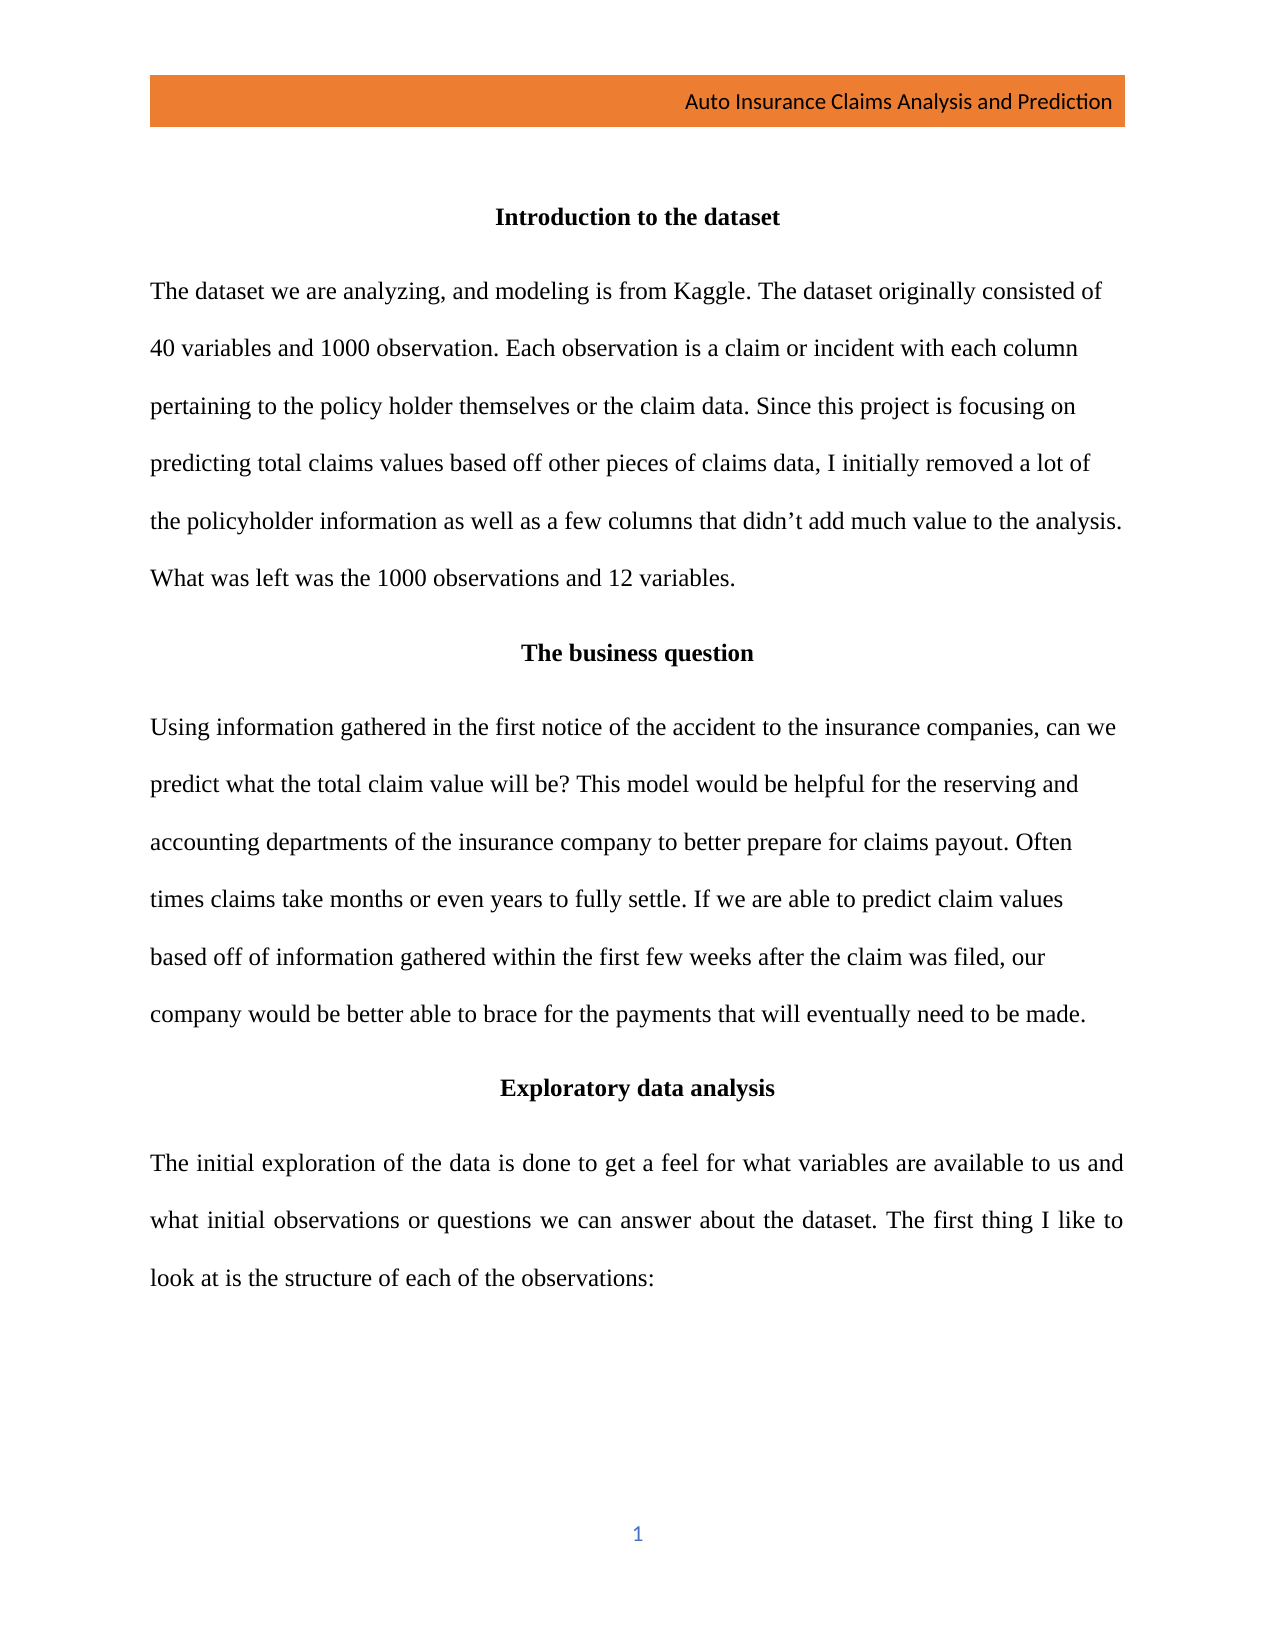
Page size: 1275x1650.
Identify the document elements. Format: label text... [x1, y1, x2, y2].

text Exploratory data analysis [150, 1073, 1125, 1102]
text The dataset we are analyzing, and modeling is from Kaggle. The dataset originally consisted of 40 variables and 1000 observation. Each observation is a claim or incident with each column pertaining to the policy holder themselves or the claim data. Since this project is focusing on predicting total claims values based off other pieces of claims data, I initially removed a lot of the policyholder information as well as a few columns that didn’t add much value to the analysis. What was left was the 1000 observations and 12 variables. [150, 276, 1125, 592]
text Introduction to the dataset [150, 202, 1125, 231]
text The business question [150, 638, 1125, 666]
text Using information gathered in the first notice of the accident to the insurance companies, can we predict what the total claim value will be? This model would be helpful for the reserving and accounting departments of the insurance company to better prepare for claims payout. Often times claims take months or even years to fully settle. If we are able to predict claim values based off of information gathered within the first few weeks after the claim was filed, our company would be better able to brace for the payments that will eventually need to be made. [150, 712, 1125, 1028]
text The initial exploration of the data is done to get a feel for what variables are available to us and what initial observations or questions we can answer about the dataset. The first thing I like to look at is the structure of each of the observations: [150, 1148, 1125, 1291]
